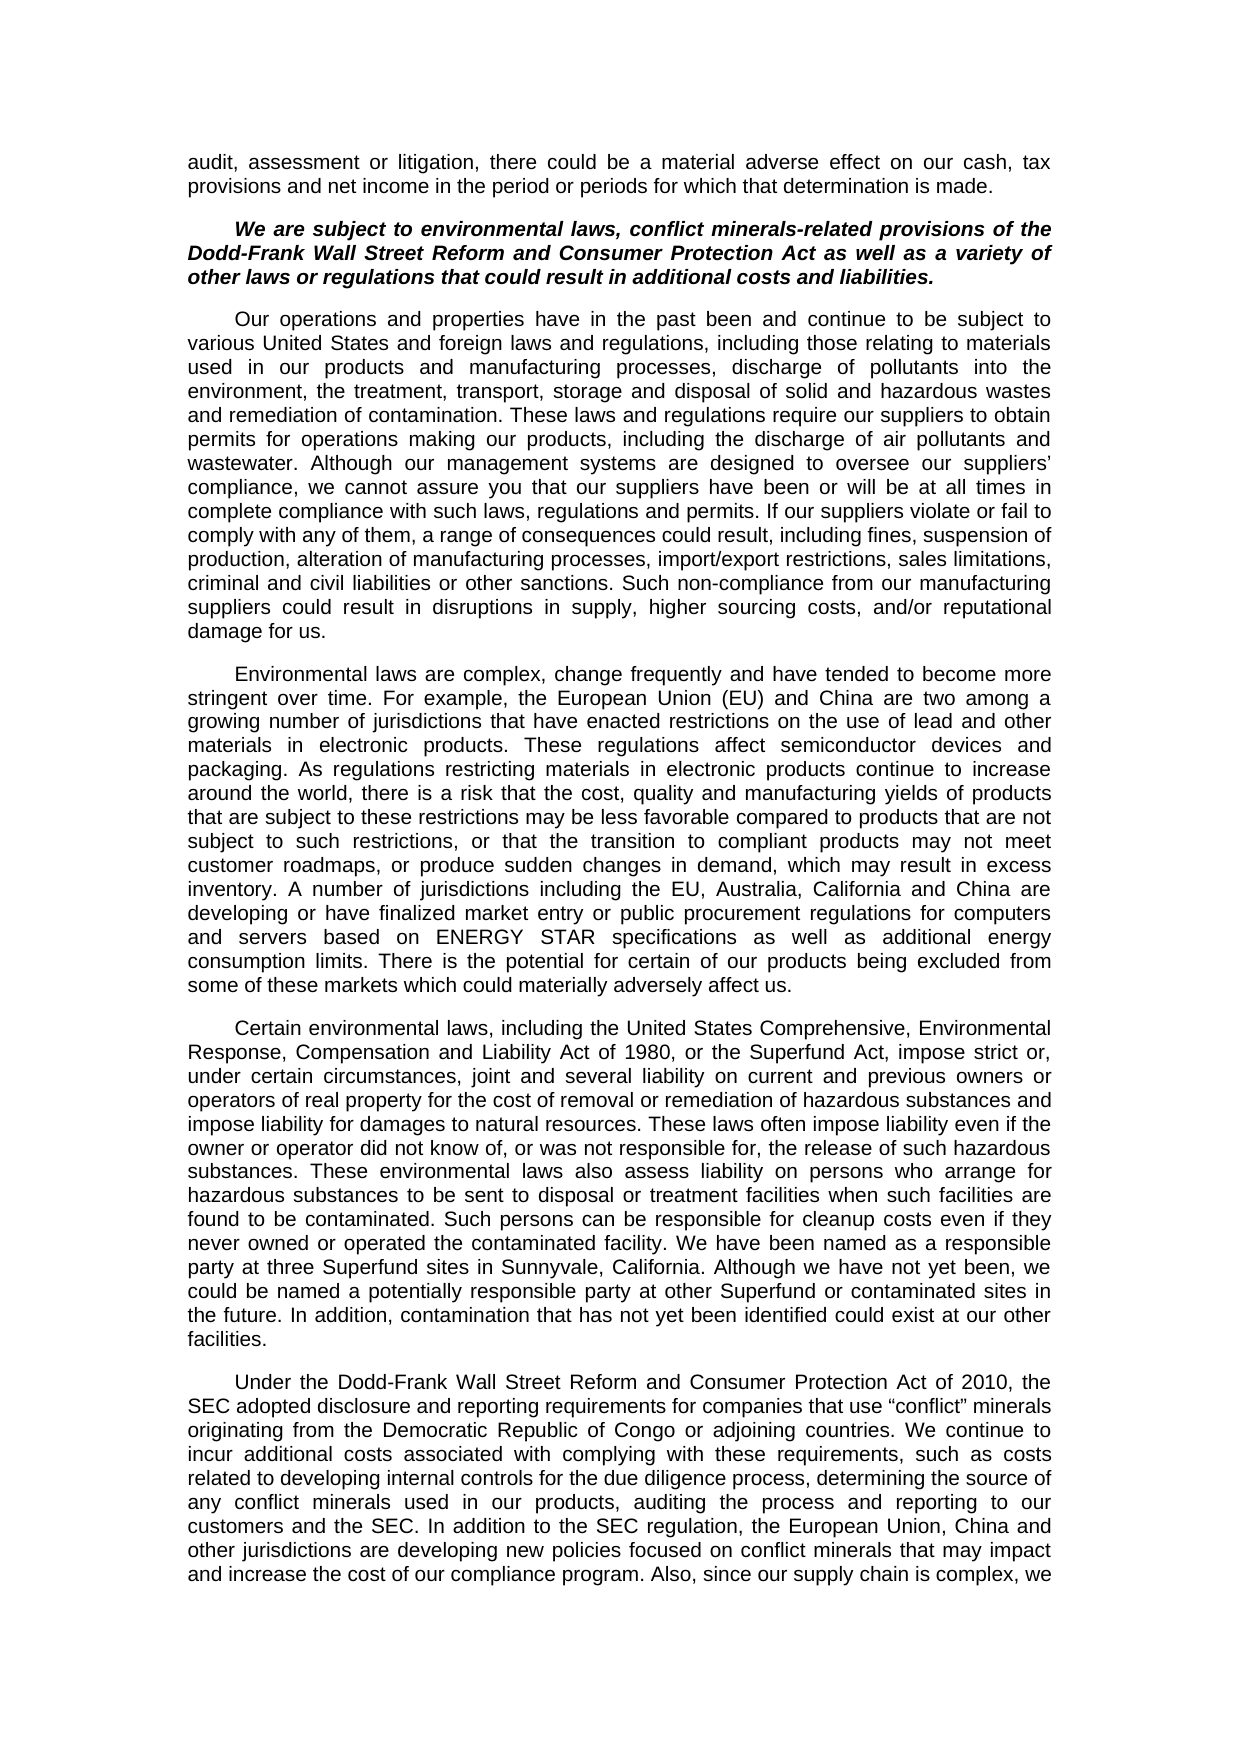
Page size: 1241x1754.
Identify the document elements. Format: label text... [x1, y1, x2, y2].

text We are subject to environmental laws, conflict minerals-related provisions of the Dodd-Frank Wall Street Reform and Consumer Protection Act as well as a variety of other laws or regulations that could result in additional costs and liabilities. [187, 217, 1053, 288]
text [187, 150, 1053, 198]
text Environmental laws are complex, change frequently and have tended to become more stringent over time. For example, the European Union (EU) and China are two among a growing number of jurisdictions that have enacted restrictions on the use of lead and other materials in electronic products. These regulations affect semiconductor devices and packaging. As regulations restricting materials in electronic products continue to increase around the world, there is a risk that the cost, quality and manufacturing yields of products that are subject to these restrictions may be less favorable compared to products that are not subject to such restrictions, or that the transition to compliant products may not meet customer roadmaps, or produce sudden changes in demand, which may result in excess inventory. A number of jurisdictions including the EU, Australia, California and China are developing or have finalized market entry or public procurement regulations for computers and servers based on ENERGY STAR specifications as well as additional energy consumption limits. There is the potential for certain of our products being excluded from some of these markets which could materially adversely affect us. [187, 661, 1053, 997]
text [187, 1370, 1053, 1585]
text Our operations and properties have in the past been and continue to be subject to various United States and foreign laws and regulations, including those relating to materials used in our products and manufacturing processes, discharge of pollutants into the environment, the treatment, transport, storage and disposal of solid and hazardous wastes and remediation of contamination. These laws and regulations require our suppliers to obtain permits for operations making our products, including the discharge of air pollutants and wastewater. Although our management systems are designed to oversee our suppliers’ compliance, we cannot assure you that our suppliers have been or will be at all times in complete compliance with such laws, regulations and permits. If our suppliers violate or fail to comply with any of them, a range of consequences could result, including fines, suspension of production, alteration of manufacturing processes, import/export restrictions, sales limitations, criminal and civil liabilities or other sanctions. Such non-compliance from our manufacturing suppliers could result in disruptions in supply, higher sourcing costs, and/or reputational damage for us. [187, 307, 1053, 643]
text Certain environmental laws, including the United States Comprehensive, Environmental Response, Compensation and Liability Act of 1980, or the Superfund Act, impose strict or, under certain circumstances, joint and several liability on current and previous owners or operators of real property for the cost of removal or remediation of hazardous substances and impose liability for damages to natural resources. These laws often impose liability even if the owner or operator did not know of, or was not responsible for, the release of such hazardous substances. These environmental laws also assess liability on persons who arrange for hazardous substances to be sent to disposal or treatment facilities when such facilities are found to be contaminated. Such persons can be responsible for cleanup costs even if they never owned or operated the contaminated facility. We have been named as a responsible party at three Superfund sites in Sunnyvale, California. Although we have not yet been, we could be named a potentially responsible party at other Superfund or contaminated sites in the future. In addition, contamination that has not yet been identified could exist at our other facilities. [187, 1016, 1053, 1351]
